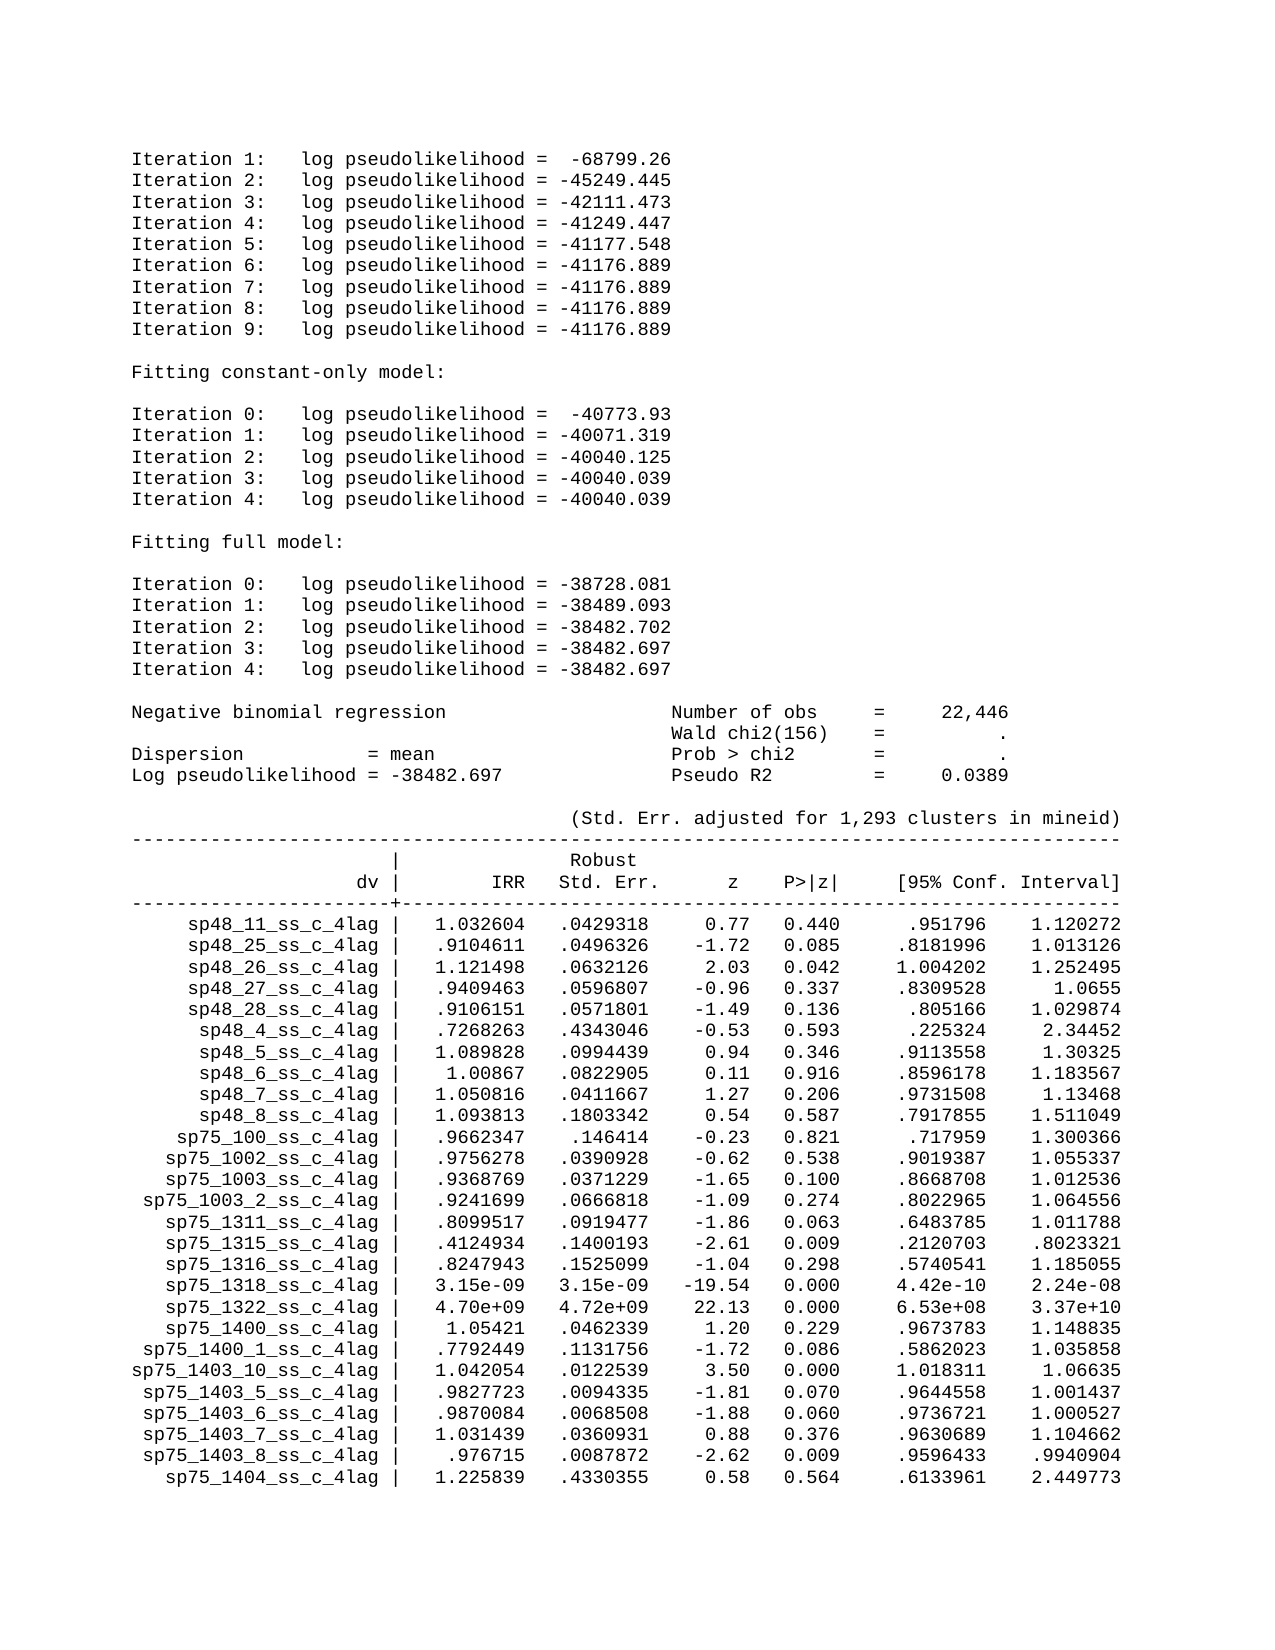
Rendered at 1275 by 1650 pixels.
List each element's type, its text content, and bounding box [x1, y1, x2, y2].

text Iteration 2: log pseudolikelihood = -45249.445 [131, 171, 1162, 192]
text Dispersion = mean Prob > chi2 = . [131, 745, 1162, 766]
text sp75_1318_ss_c_4lag | 3.15e-09 3.15e-09 -19.54 0.000 4.42e-10 2.24e-08 [131, 1276, 1162, 1297]
text ---------------------------------------------------------------------------------------- [131, 830, 1162, 851]
text Iteration 6: log pseudolikelihood = -41176.889 [131, 256, 1162, 277]
text sp48_5_ss_c_4lag | 1.089828 .0994439 0.94 0.346 .9113558 1.30325 [131, 1042, 1162, 1064]
text sp48_6_ss_c_4lag | 1.00867 .0822905 0.11 0.916 .8596178 1.183567 [131, 1064, 1162, 1085]
text sp75_1403_8_ss_c_4lag | .976715 .0087872 -2.62 0.009 .9596433 .9940904 [131, 1446, 1162, 1467]
text sp48_8_ss_c_4lag | 1.093813 .1803342 0.54 0.587 .7917855 1.511049 [131, 1106, 1162, 1127]
text sp75_1400_ss_c_4lag | 1.05421 .0462339 1.20 0.229 .9673783 1.148835 [131, 1319, 1162, 1340]
text Iteration 1: log pseudolikelihood = -68799.26 [131, 150, 1162, 171]
text Iteration 3: log pseudolikelihood = -40040.039 [131, 469, 1162, 490]
text Iteration 1: log pseudolikelihood = -40071.319 [131, 426, 1162, 447]
text sp48_7_ss_c_4lag | 1.050816 .0411667 1.27 0.206 .9731508 1.13468 [131, 1085, 1162, 1106]
text sp48_25_ss_c_4lag | .9104611 .0496326 -1.72 0.085 .8181996 1.013126 [131, 936, 1162, 957]
text sp75_1002_ss_c_4lag | .9756278 .0390928 -0.62 0.538 .9019387 1.055337 [131, 1149, 1162, 1170]
text Iteration 0: log pseudolikelihood = -40773.93 [131, 405, 1162, 426]
text Iteration 1: log pseudolikelihood = -38489.093 [131, 596, 1162, 617]
text Iteration 3: log pseudolikelihood = -38482.697 [131, 639, 1162, 660]
text sp75_1322_ss_c_4lag | 4.70e+09 4.72e+09 22.13 0.000 6.53e+08 3.37e+10 [131, 1297, 1162, 1319]
text Wald chi2(156) = . [131, 724, 1162, 745]
text | Robust [131, 851, 1162, 872]
text Iteration 5: log pseudolikelihood = -41177.548 [131, 235, 1162, 256]
text sp75_1003_ss_c_4lag | .9368769 .0371229 -1.65 0.100 .8668708 1.012536 [131, 1170, 1162, 1191]
text sp75_1403_10_ss_c_4lag | 1.042054 .0122539 3.50 0.000 1.018311 1.06635 [131, 1361, 1162, 1382]
text Iteration 3: log pseudolikelihood = -42111.473 [131, 192, 1162, 214]
text sp75_1404_ss_c_4lag | 1.225839 .4330355 0.58 0.564 .6133961 2.449773 [131, 1467, 1162, 1489]
text sp48_11_ss_c_4lag | 1.032604 .0429318 0.77 0.440 .951796 1.120272 [131, 915, 1162, 936]
text sp48_26_ss_c_4lag | 1.121498 .0632126 2.03 0.042 1.004202 1.252495 [131, 957, 1162, 979]
text sp48_27_ss_c_4lag | .9409463 .0596807 -0.96 0.337 .8309528 1.0655 [131, 979, 1162, 1000]
text sp75_1403_5_ss_c_4lag | .9827723 .0094335 -1.81 0.070 .9644558 1.001437 [131, 1382, 1162, 1404]
text sp75_1403_7_ss_c_4lag | 1.031439 .0360931 0.88 0.376 .9630689 1.104662 [131, 1425, 1162, 1446]
text Log pseudolikelihood = -38482.697 Pseudo R2 = 0.0389 [131, 766, 1162, 787]
text Fitting full model: [131, 532, 1162, 554]
text (Std. Err. adjusted for 1,293 clusters in mineid) [131, 809, 1162, 830]
text -----------------------+---------------------------------------------------------------- [131, 894, 1162, 915]
text Iteration 2: log pseudolikelihood = -38482.702 [131, 617, 1162, 639]
text sp48_4_ss_c_4lag | .7268263 .4343046 -0.53 0.593 .225324 2.34452 [131, 1021, 1162, 1042]
text sp48_28_ss_c_4lag | .9106151 .0571801 -1.49 0.136 .805166 1.029874 [131, 1000, 1162, 1021]
text Iteration 9: log pseudolikelihood = -41176.889 [131, 320, 1162, 341]
text Iteration 4: log pseudolikelihood = -38482.697 [131, 660, 1162, 681]
text sp75_1003_2_ss_c_4lag | .9241699 .0666818 -1.09 0.274 .8022965 1.064556 [131, 1191, 1162, 1212]
text sp75_100_ss_c_4lag | .9662347 .146414 -0.23 0.821 .717959 1.300366 [131, 1127, 1162, 1149]
text dv | IRR Std. Err. z P>|z| [95% Conf. Interval] [131, 872, 1162, 894]
text sp75_1400_1_ss_c_4lag | .7792449 .1131756 -1.72 0.086 .5862023 1.035858 [131, 1340, 1162, 1361]
text Iteration 4: log pseudolikelihood = -41249.447 [131, 214, 1162, 235]
text Fitting constant-only model: [131, 362, 1162, 384]
text Negative binomial regression Number of obs = 22,446 [131, 702, 1162, 724]
text Iteration 4: log pseudolikelihood = -40040.039 [131, 490, 1162, 511]
text sp75_1316_ss_c_4lag | .8247943 .1525099 -1.04 0.298 .5740541 1.185055 [131, 1255, 1162, 1276]
text Iteration 7: log pseudolikelihood = -41176.889 [131, 277, 1162, 299]
text sp75_1315_ss_c_4lag | .4124934 .1400193 -2.61 0.009 .2120703 .8023321 [131, 1234, 1162, 1255]
text sp75_1403_6_ss_c_4lag | .9870084 .0068508 -1.88 0.060 .9736721 1.000527 [131, 1404, 1162, 1425]
text sp75_1311_ss_c_4lag | .8099517 .0919477 -1.86 0.063 .6483785 1.011788 [131, 1212, 1162, 1234]
text Iteration 2: log pseudolikelihood = -40040.125 [131, 447, 1162, 469]
text Iteration 0: log pseudolikelihood = -38728.081 [131, 575, 1162, 596]
text Iteration 8: log pseudolikelihood = -41176.889 [131, 299, 1162, 320]
